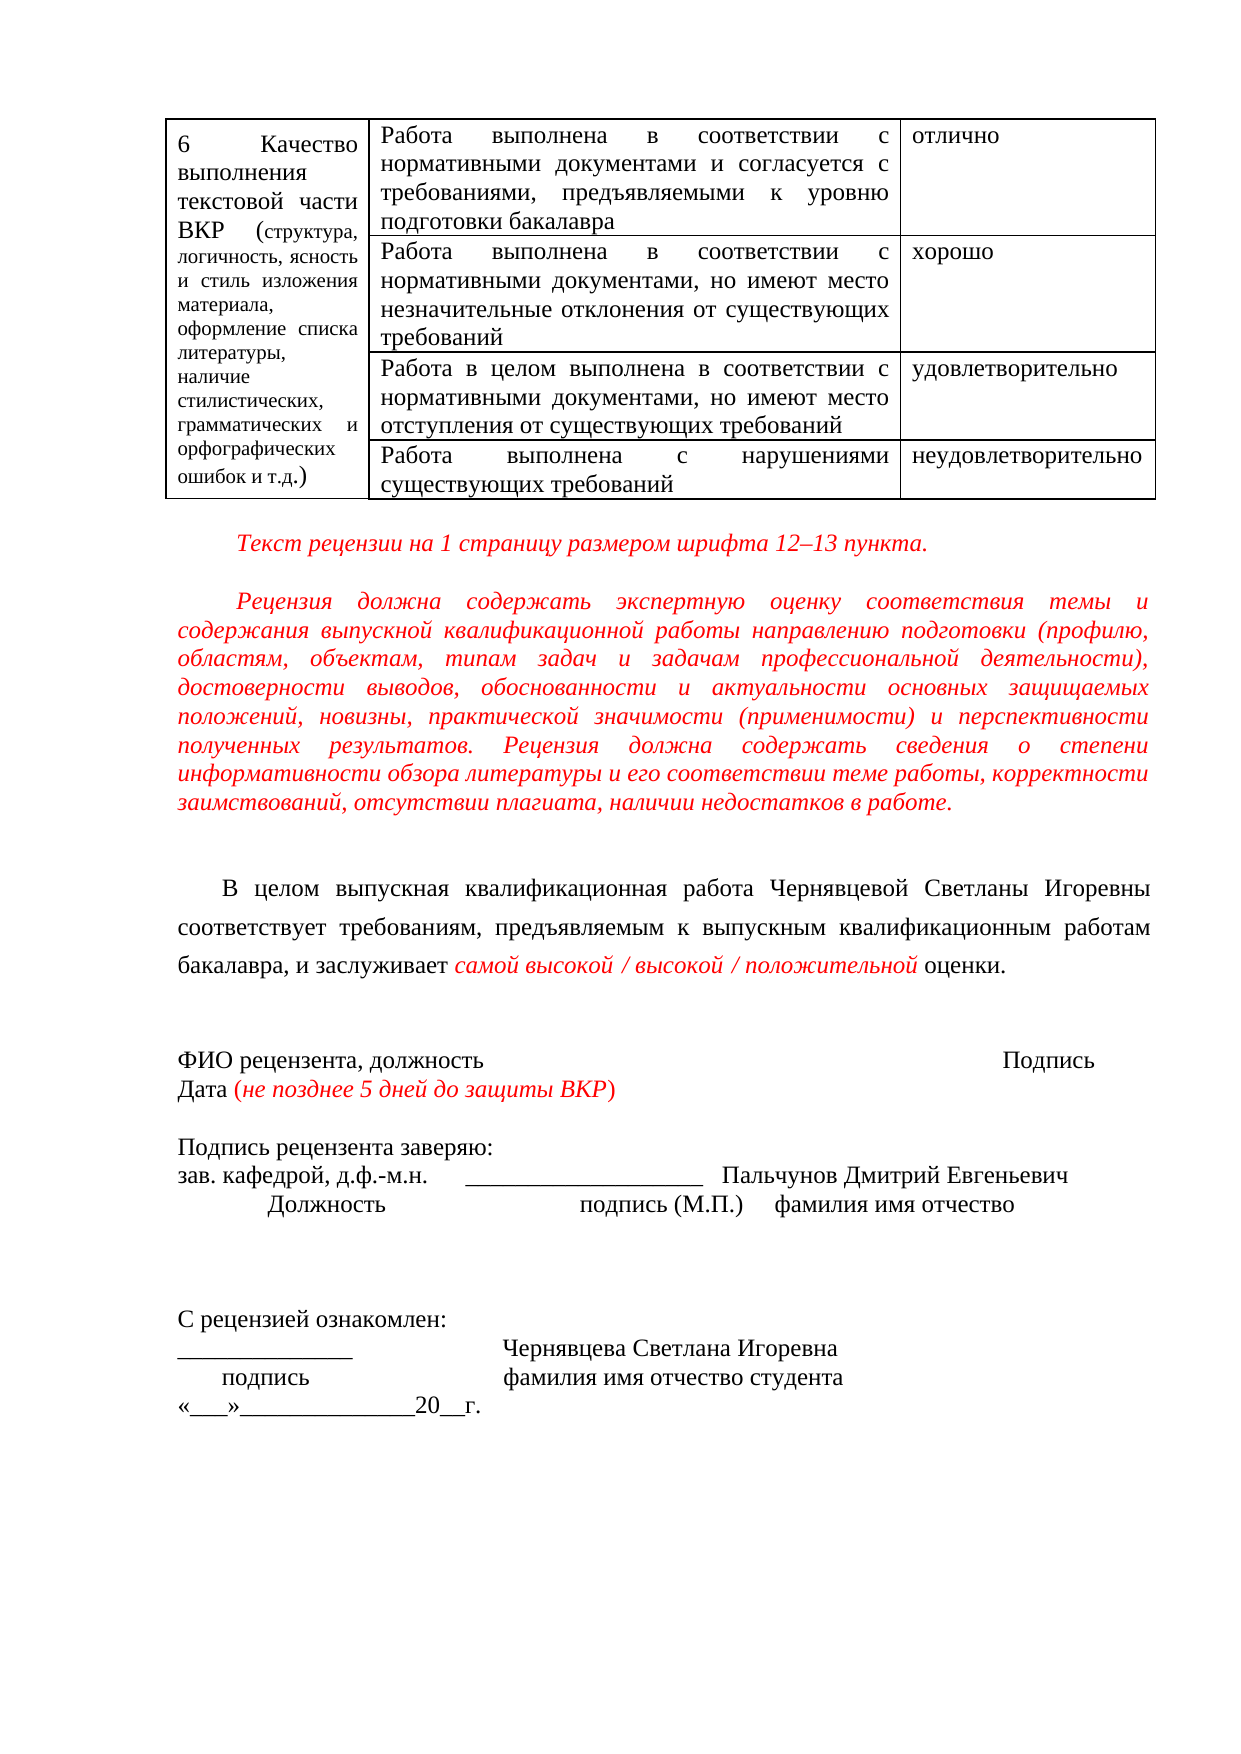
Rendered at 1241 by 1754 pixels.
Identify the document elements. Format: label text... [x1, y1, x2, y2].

text «___»______________20__г. [177, 1391, 1152, 1419]
table_cell отлично [901, 120, 1155, 235]
table_cell Работа выполнена в соответствии с нормативными документами, но имеют место незначительные отклонения от существующих требований [370, 236, 900, 351]
text Дата (не позднее 5 дней до защиты ВКР) [177, 1074, 1152, 1103]
text зав. кафедрой, д.ф.-м.н. ___________________ Пальчунов Дмитрий Евгеньевич [177, 1161, 1152, 1189]
text С рецензией ознакомлен: [177, 1304, 1152, 1333]
text Рецензия должна содержать экспертную оценку соответствия темы и содержания выпускной квалификационной работы направлению подготовки (профилю, областям, объектам, типам задач и задачам профессиональной деятельности), достоверности выводов, обоснованности и актуальности основных защищаемых положений, новизны, практической значимости (применимости) и перспективности полученных результатов. Рецензия должна содержать сведения о степени информативности обзора литературы и его соответствии теме работы, корректности заимствований, отсутствии плагиата, наличии недостатков в работе. [177, 586, 1152, 816]
table_cell Работа в целом выполнена в соответствии с нормативными документами, но имеют место отступления от существующих требований [370, 353, 900, 439]
table_cell неудовлетворительно [901, 441, 1155, 498]
table_cell хорошо [901, 236, 1155, 351]
text Должность подпись (М.П.) фамилия имя отчество [177, 1189, 1152, 1218]
text Подпись рецензента заверяю: [177, 1132, 1152, 1161]
text подпись фамилия имя отчество студента [177, 1362, 1152, 1391]
text ФИО рецензента, должность Подпись [177, 1046, 1152, 1074]
text Текст рецензии на 1 страницу размером шрифта 12–13 пункта. [177, 528, 1152, 557]
table_cell 6 Качество выполнения текстовой части ВКР (структура, логичность, ясность и стиль изложения материала, оформление списка литературы, наличие стилистических, грамматических и орфографических ошибок и т.д.) [167, 120, 368, 498]
text ______________ Чернявцева Светлана Игоревна [177, 1333, 1152, 1362]
table_cell Работа выполнена с нарушениями существующих требований [370, 441, 900, 498]
text В целом выпускная квалификационная работа Чернявцевой Светланы Игоревны соответствует требованиям, предъявляемым к выпускным квалификационным работам бакалавра, и заслуживает самой высокой / высокой / положительной оценки. [177, 873, 1152, 979]
table_cell удовлетворительно [901, 353, 1155, 439]
table_cell Работа выполнена в соответствии с нормативными документами и согласуется с требованиями, предъявляемыми к уровню подготовки бакалавра [370, 120, 900, 235]
